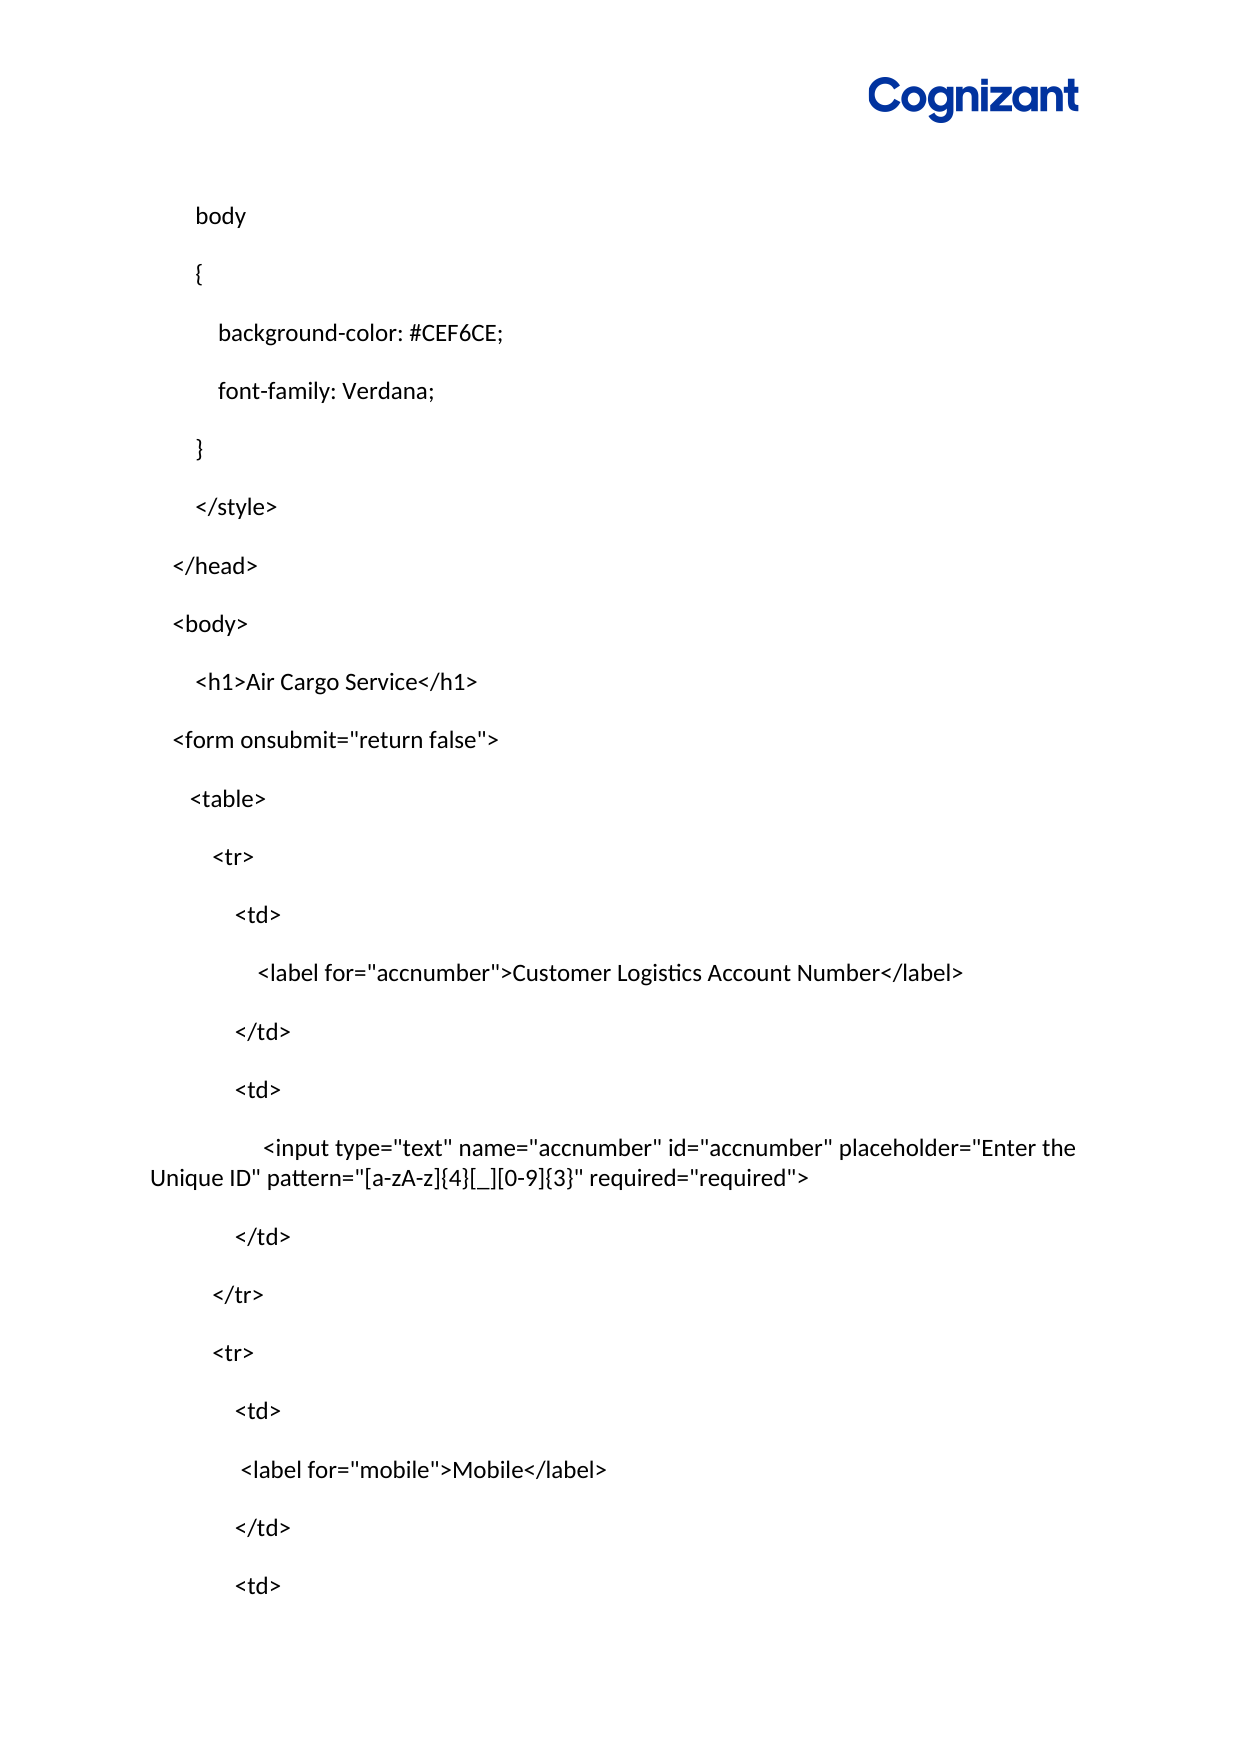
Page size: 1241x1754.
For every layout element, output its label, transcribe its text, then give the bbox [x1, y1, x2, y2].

list </tr> [150, 1279, 1078, 1309]
list <h1>Air Cargo Service</h1> [150, 666, 1078, 697]
list </style> [150, 492, 1078, 522]
list { [150, 259, 1078, 289]
list <form onsubmit="return false"> [150, 724, 1078, 755]
list } [150, 433, 1078, 464]
list <body> [150, 608, 1078, 638]
list <label for="mobile">Mobile</label> [150, 1454, 1078, 1484]
list </td> [150, 1016, 1078, 1046]
list <td> [150, 1570, 1078, 1601]
list <tr> [150, 841, 1078, 871]
list background-color: #CEF6CE; [150, 317, 1078, 347]
list <table> [150, 783, 1078, 813]
list <td> [150, 899, 1078, 930]
list <td> [150, 1396, 1078, 1426]
list <tr> [150, 1337, 1078, 1368]
list </head> [150, 550, 1078, 580]
list </td> [150, 1221, 1078, 1251]
list <label for="accnumber">Customer Logistics Account Number</label> [150, 957, 1078, 988]
picture [868, 77, 1079, 123]
list <input type="text" name="accnumber" id="accnumber" placeholder="Enter the Unique ID" pattern="[a-zA-z]{4}[_][0-9]{3}" required="required"> [150, 1132, 1078, 1193]
list <td> [150, 1074, 1078, 1104]
list </td> [150, 1512, 1078, 1542]
list font-family: Verdana; [150, 375, 1078, 406]
list body [150, 200, 1078, 231]
